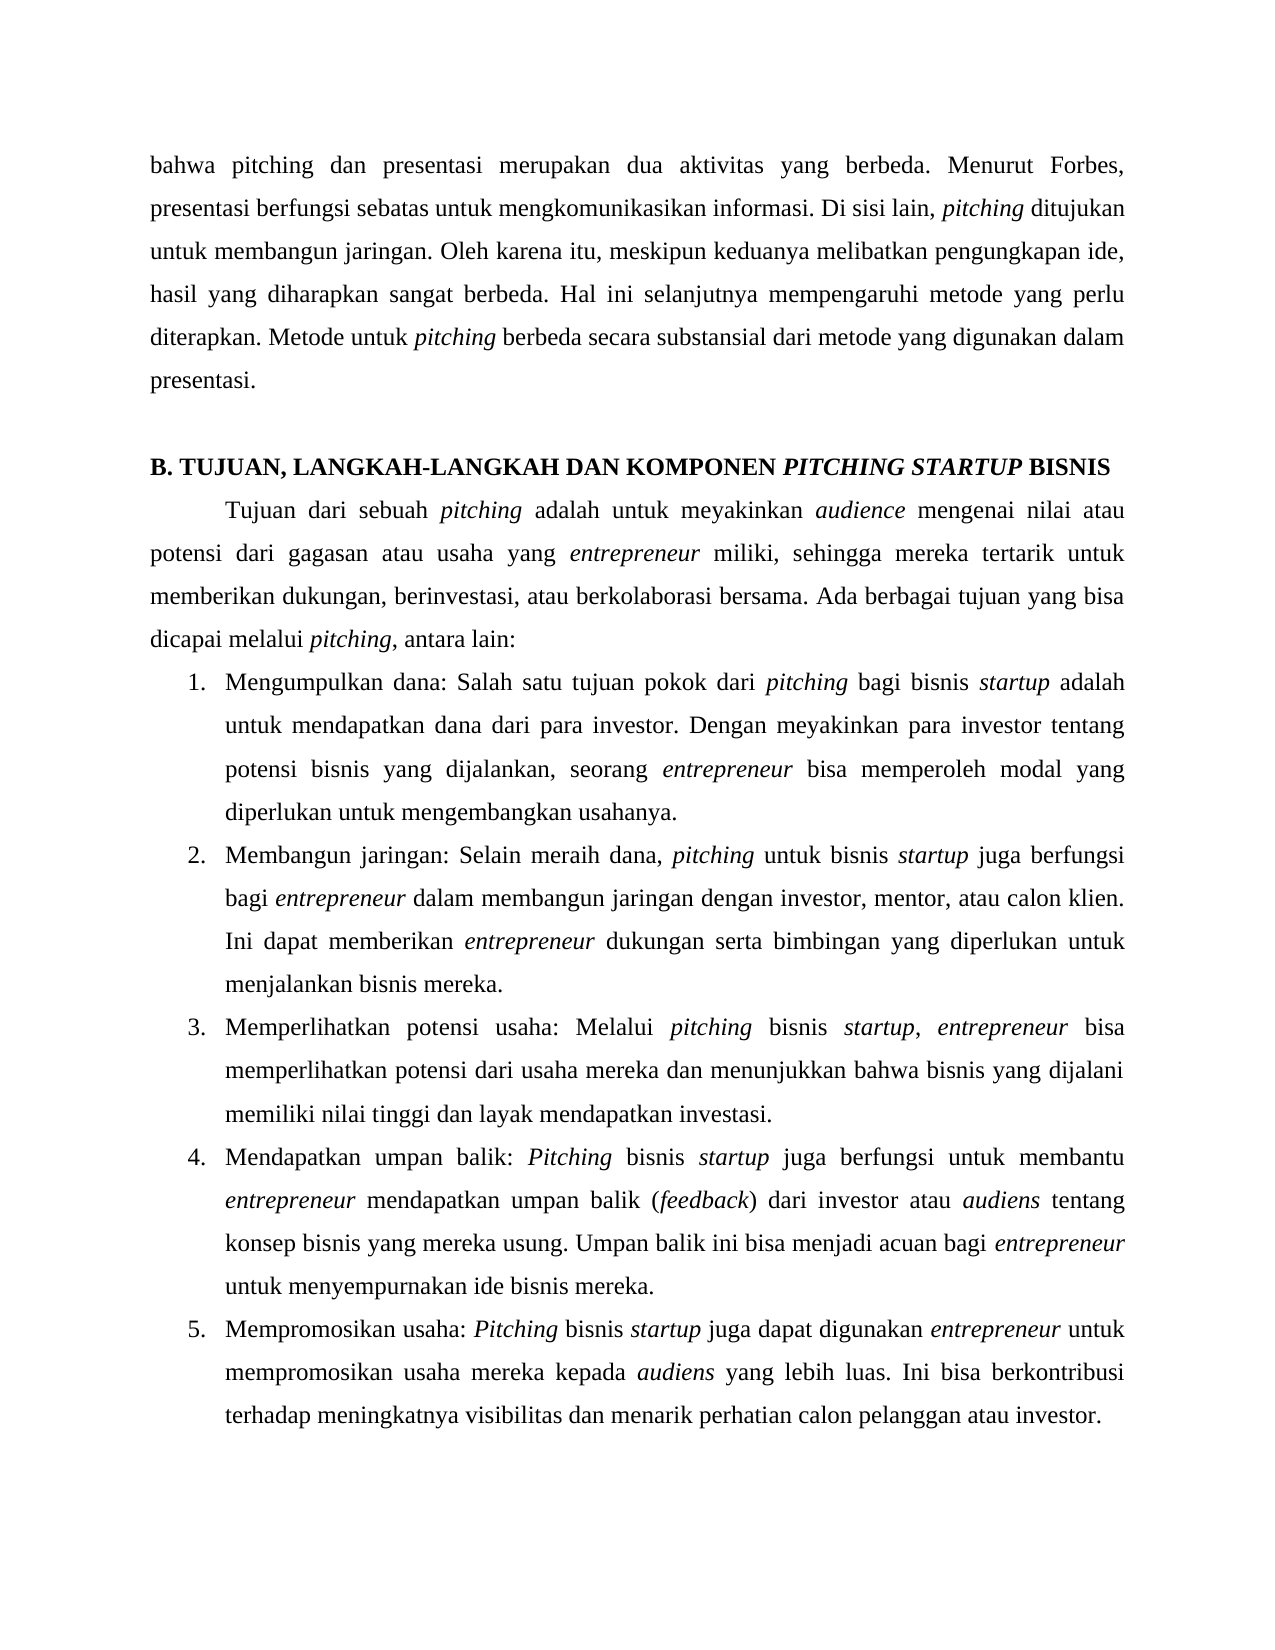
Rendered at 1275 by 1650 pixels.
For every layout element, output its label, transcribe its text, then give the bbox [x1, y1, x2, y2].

text B. TUJUAN, LANGKAH-LANGKAH DAN KOMPONEN PITCHING STARTUP BISNIS [150, 452, 1125, 481]
list Memperlihatkan potensi usaha: Melalui pitching bisnis startup, entrepreneur bisa memperlihatkan potensi dari usaha mereka dan menunjukkan bahwa bisnis yang dijalani memiliki nilai tinggi dan layak mendapatkan investasi. [187, 1012, 1125, 1127]
list Mendapatkan umpan balik: Pitching bisnis startup juga berfungsi untuk membantu entrepreneur mendapatkan umpan balik (feedback) dari investor atau audiens tentang konsep bisnis yang mereka usung. Umpan balik ini bisa menjadi acuan bagi entrepreneur untuk menyempurnakan ide bisnis mereka. [187, 1142, 1125, 1300]
list Membangun jaringan: Selain meraih dana, pitching untuk bisnis startup juga berfungsi bagi entrepreneur dalam membangun jaringan dengan investor, mentor, atau calon klien. Ini dapat memberikan entrepreneur dukungan serta bimbingan yang diperlukan untuk menjalankan bisnis mereka. [187, 840, 1125, 998]
list Mengumpulkan dana: Salah satu tujuan pokok dari pitching bagi bisnis startup adalah untuk mendapatkan dana dari para investor. Dengan meyakinkan para investor tentang potensi bisnis yang dijalankan, seorang entrepreneur bisa memperoleh modal yang diperlukan untuk mengembangkan usahanya. [187, 667, 1125, 826]
list Mempromosikan usaha: Pitching bisnis startup juga dapat digunakan entrepreneur untuk mempromosikan usaha mereka kepada audiens yang lebih luas. Ini bisa berkontribusi terhadap meningkatnya visibilitas dan menarik perhatian calon pelanggan atau investor. [187, 1314, 1125, 1429]
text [150, 150, 1125, 394]
text Tujuan dari sebuah pitching adalah untuk meyakinkan audience mengenai nilai atau potensi dari gagasan atau usaha yang entrepreneur miliki, sehingga mereka tertarik untuk memberikan dukungan, berinvestasi, atau berkolaborasi bersama. Ada berbagai tujuan yang bisa dicapai melalui pitching, antara lain: [150, 495, 1125, 653]
